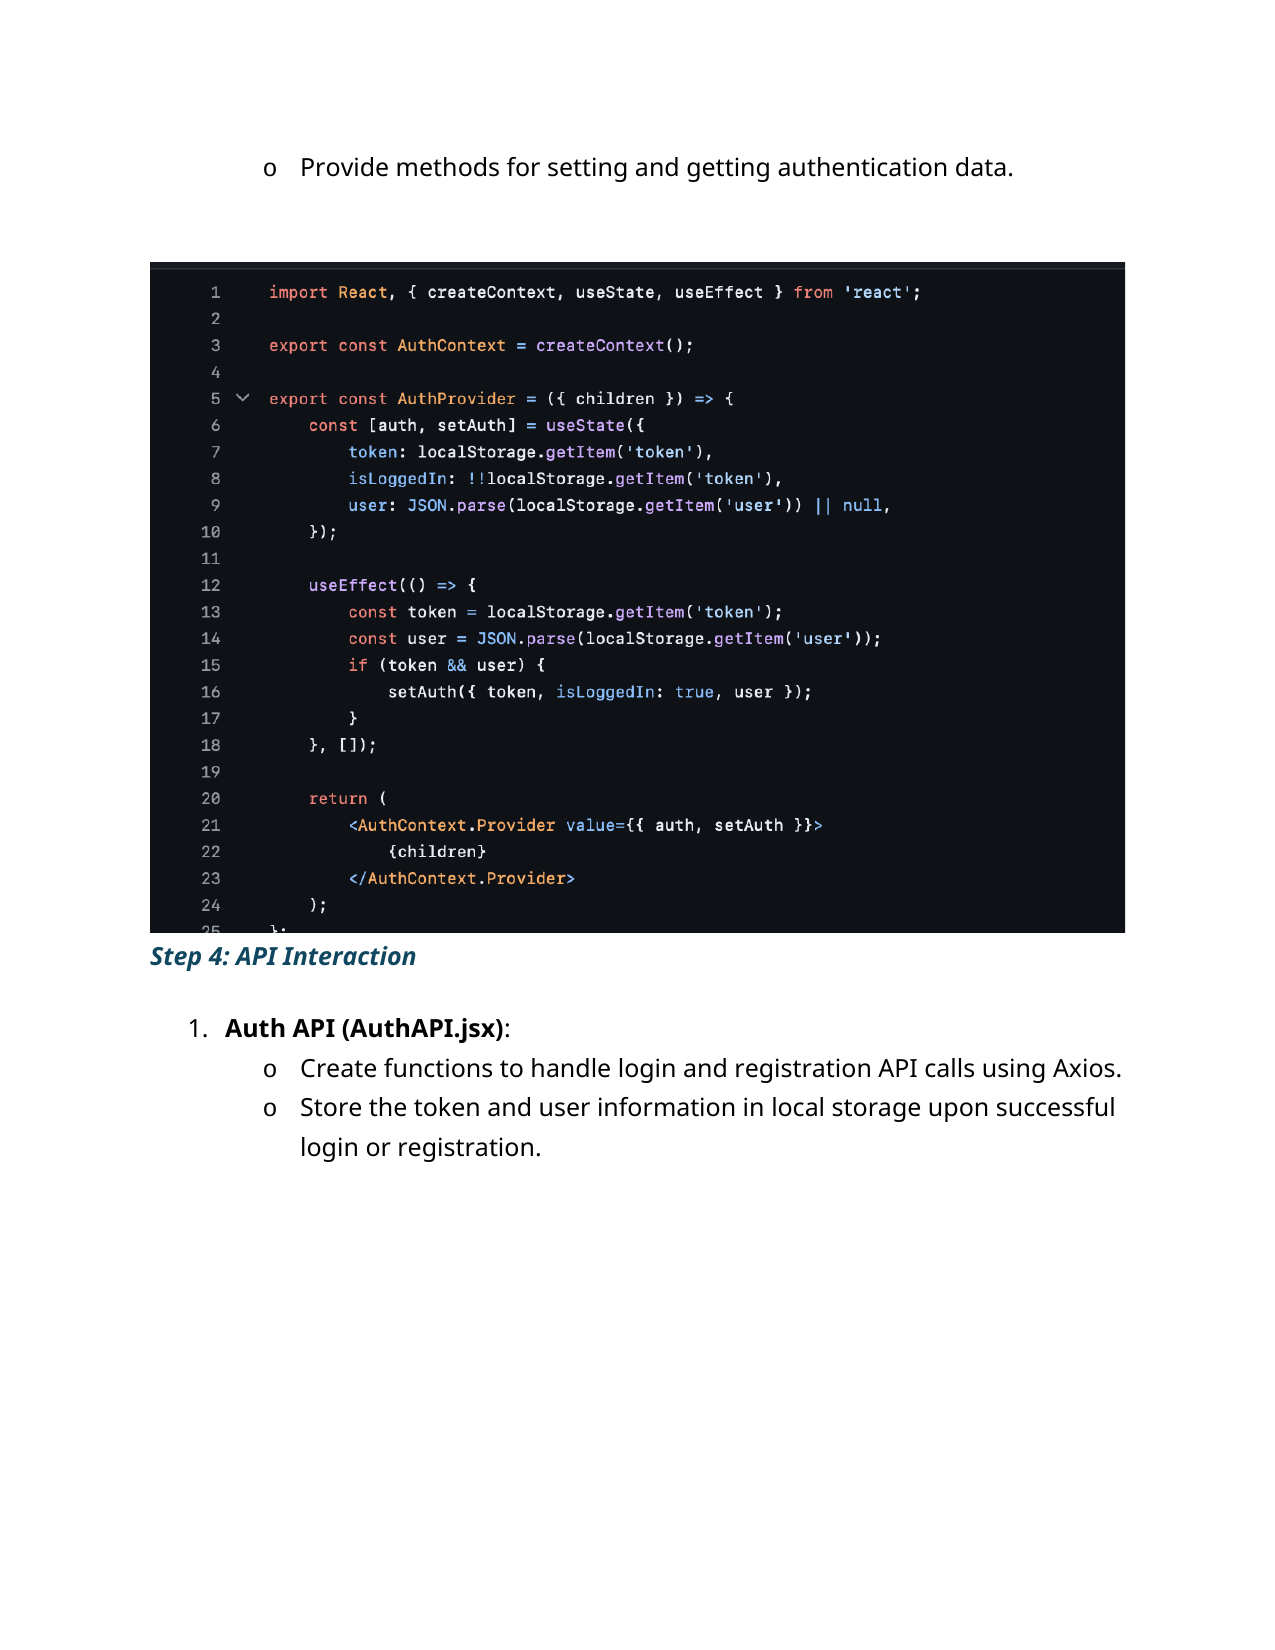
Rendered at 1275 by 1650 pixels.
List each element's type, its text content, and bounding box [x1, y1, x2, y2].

list Auth API (AuthAPI.jsx): [187, 1011, 1125, 1045]
picture [150, 262, 1125, 933]
subtitle Step 4: API Interaction [150, 933, 1125, 972]
list Create functions to handle login and registration API calls using Axios. [262, 1050, 1125, 1084]
list Store the token and user information in local storage upon successful login or registration. [262, 1090, 1125, 1164]
list Provide methods for setting and getting authentication data. [262, 150, 1125, 184]
